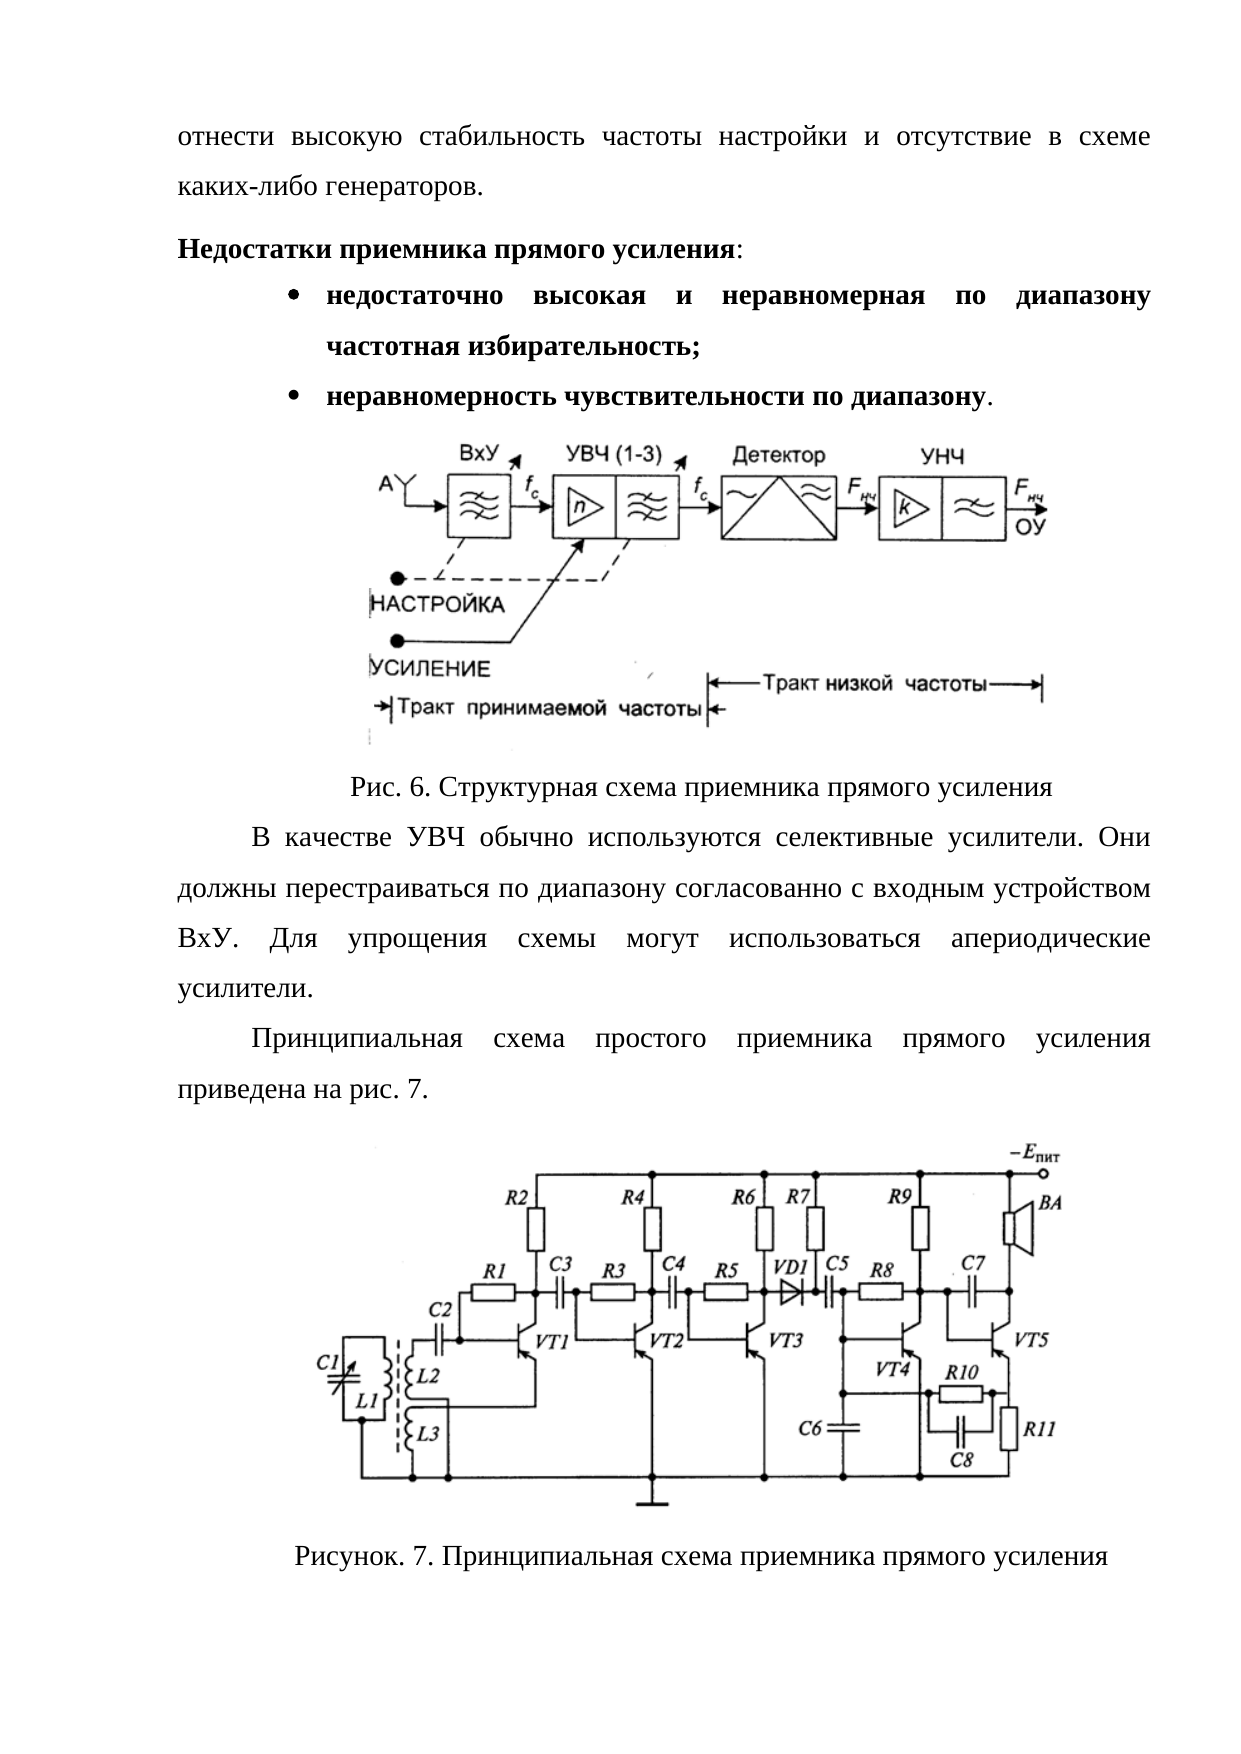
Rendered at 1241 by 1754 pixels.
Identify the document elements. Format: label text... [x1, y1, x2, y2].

text Недостатки приемника прямого усиления: [177, 231, 1152, 265]
text В качестве УВЧ обычно используются селективные усилители. Они должны перестраиваться по диапазону согласованно с входным устройством ВхУ. Для упрощения схемы могут использоваться апериодические усилители. [177, 819, 1152, 1004]
text Принципиальная схема простого приемника прямого усиления приведена на рис. 7. [177, 1021, 1152, 1104]
list недостаточно высокая и неравномерная по диапазону частотная избирательность; [288, 277, 1152, 361]
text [177, 118, 1152, 202]
text Рисунок. 7. Принципиальная схема приемника прямого усиления [177, 1538, 1152, 1572]
list неравномерность чувствительности по диапазону. [288, 378, 1152, 412]
text Рис. 6. Структурная схема приемника прямого усиления [177, 769, 1152, 803]
